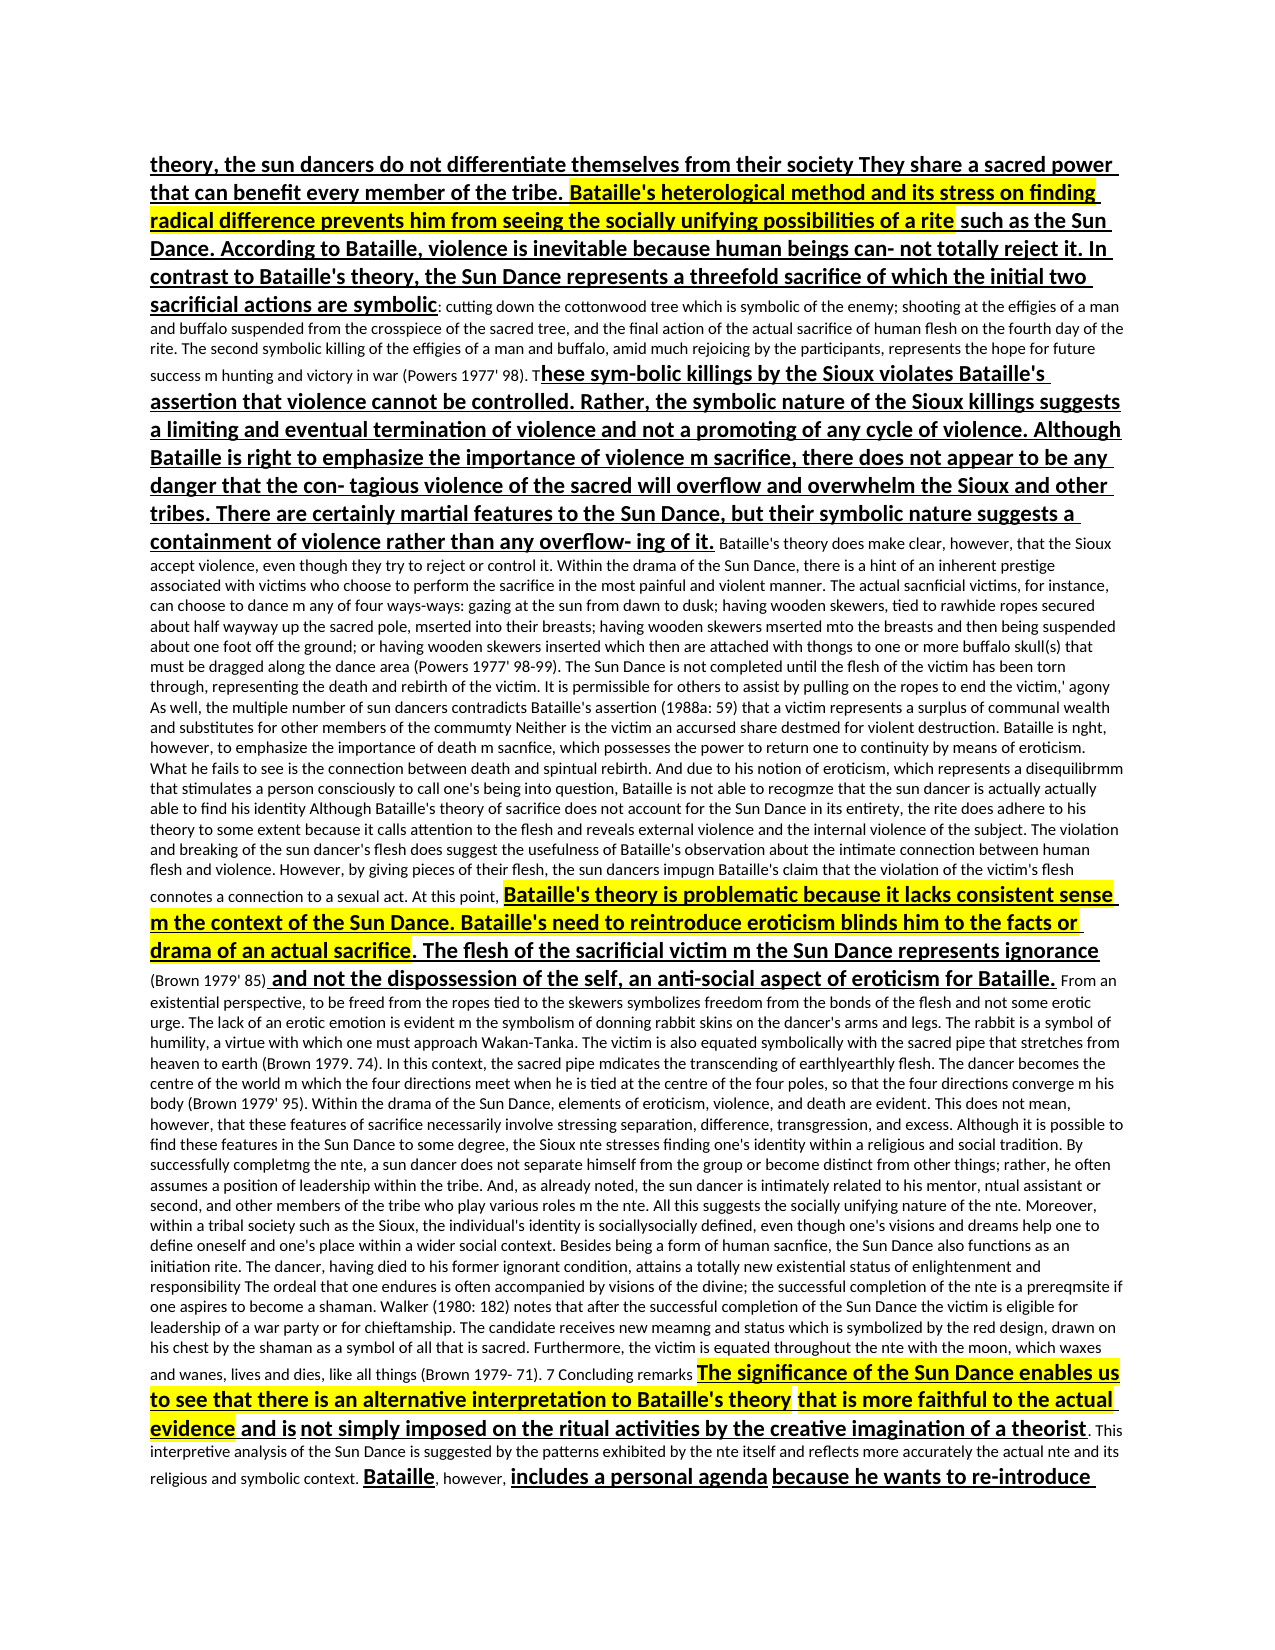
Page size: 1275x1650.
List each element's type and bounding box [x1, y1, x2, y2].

text [150, 150, 1125, 1490]
